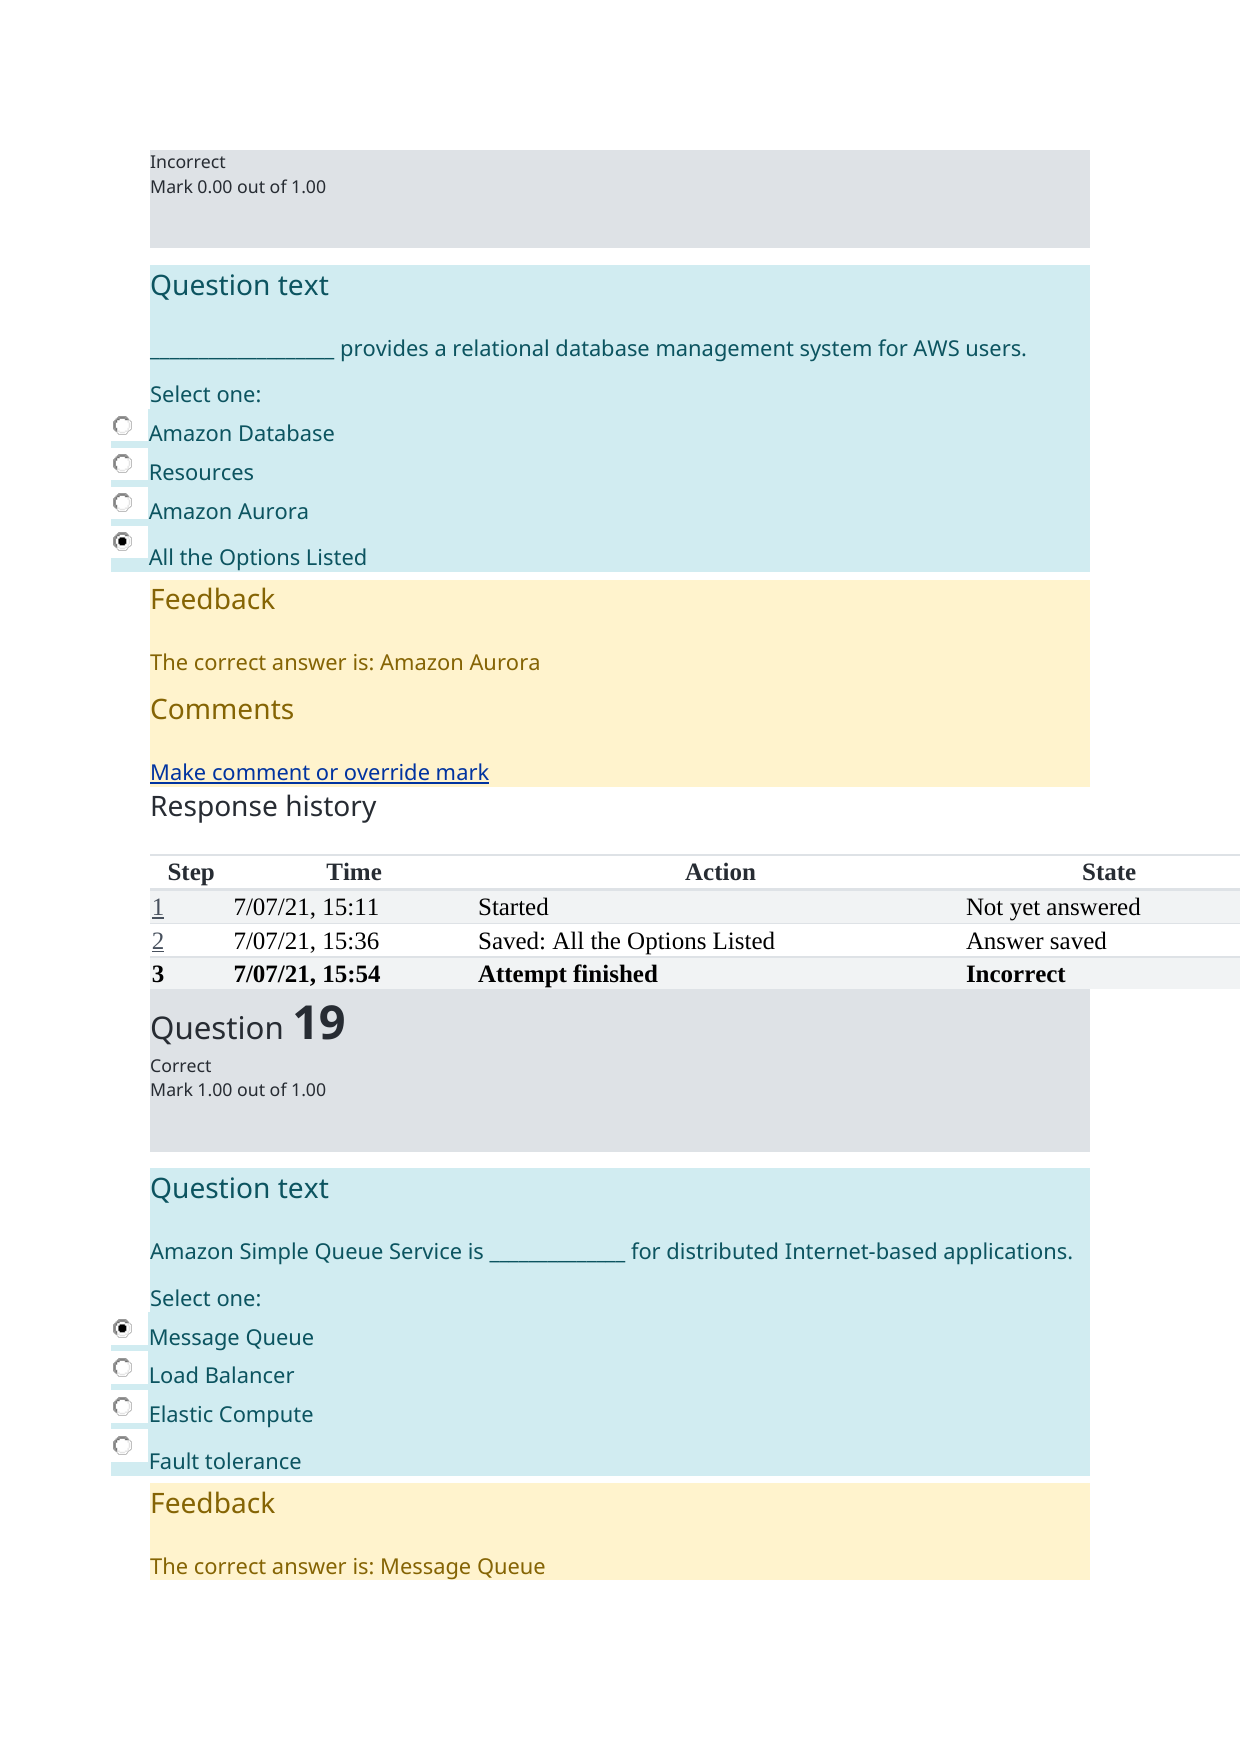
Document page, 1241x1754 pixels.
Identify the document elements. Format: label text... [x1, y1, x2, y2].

text Resources [111, 448, 1090, 487]
table_cell 7/07/21, 15:36 [232, 924, 476, 956]
text Select one: [150, 379, 1090, 409]
text Make comment or override mark [150, 757, 1090, 787]
table_header Action [476, 856, 964, 888]
table_cell 2 [150, 924, 232, 956]
text Select one: [150, 1282, 1090, 1312]
text Fault tolerance [111, 1429, 1090, 1476]
table_cell 1 [150, 891, 232, 923]
table_cell 3 [150, 958, 232, 989]
text Feedback [150, 1483, 1090, 1521]
text Feedback [150, 580, 1090, 618]
text Incorrect [150, 150, 1090, 174]
text Response history [150, 787, 1090, 825]
table_cell Answer saved [964, 924, 1240, 956]
text Amazon Aurora [111, 487, 1090, 526]
text Amazon Database [111, 409, 1090, 448]
table_cell Saved: All the Options Listed [476, 924, 964, 956]
text Elastic Compute [111, 1390, 1090, 1429]
text Question text [150, 265, 1090, 303]
table_cell Attempt finished [476, 958, 964, 989]
text Comments [150, 689, 1090, 728]
text Message Queue [111, 1312, 1090, 1351]
table_cell Incorrect [964, 958, 1240, 989]
text Question 19 [150, 989, 1090, 1053]
table_cell Started [476, 891, 964, 923]
text Load Balancer [111, 1351, 1090, 1390]
table_cell Not yet answered [964, 891, 1240, 923]
text Question text [150, 1168, 1090, 1207]
table_cell 7/07/21, 15:11 [232, 891, 476, 923]
text ___________________ provides a relational database management system for AWS users. [150, 333, 1090, 362]
table_cell 7/07/21, 15:54 [232, 958, 476, 989]
text All the Options Listed [111, 526, 1090, 572]
text Mark 1.00 out of 1.00 [150, 1078, 1090, 1102]
table_header Step [150, 856, 232, 888]
text The correct answer is: Amazon Aurora [150, 647, 1090, 677]
text Correct [150, 1053, 1090, 1078]
text Mark 0.00 out of 1.00 [150, 174, 1090, 198]
table_header State [964, 856, 1240, 888]
text The correct answer is: Message Queue [150, 1551, 1090, 1580]
table_header Time [232, 856, 476, 888]
text Amazon Simple Queue Service is ______________ for distributed Internet-based applications. [150, 1236, 1090, 1266]
